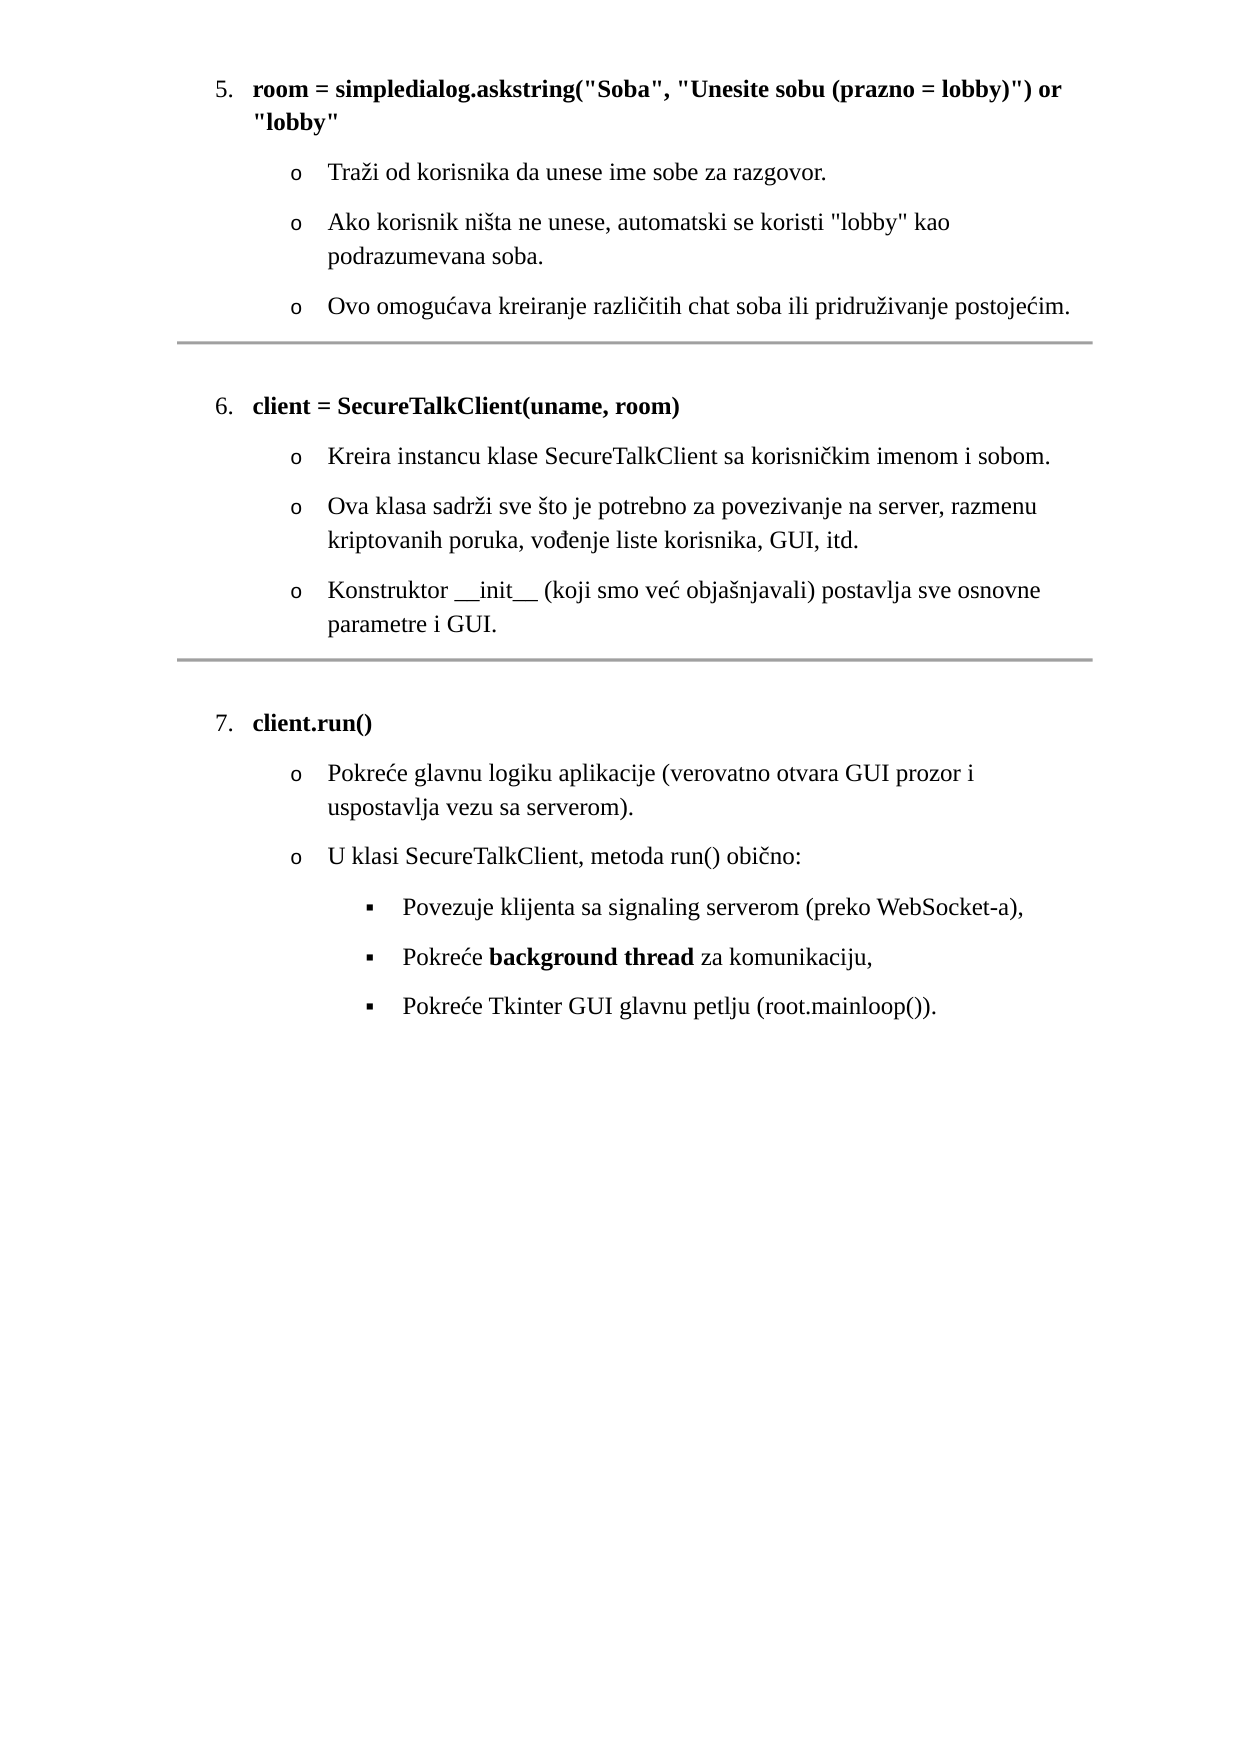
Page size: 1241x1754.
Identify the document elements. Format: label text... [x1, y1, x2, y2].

list Konstruktor __init__ (koji smo već objašnjavali) postavlja sve osnovne parametre i GUI. [290, 575, 1092, 637]
list Ovo omogućava kreiranje različitih chat soba ili pridruživanje postojećim. [290, 291, 1092, 320]
list U klasi SecureTalkClient, metoda run() obično: [290, 841, 1092, 871]
list Ako korisnik ništa ne unese, automatski se koristi "lobby" kao podrazumevana soba. [290, 207, 1092, 270]
list Povezuje klijenta sa signaling serverom (preko WebSocket-a), [365, 892, 1092, 921]
list room = simpledialog.askstring("Soba", "Unesite sobu (prazno = lobby)") or "lobby" [215, 74, 1092, 136]
list Pokreće Tkinter GUI glavnu petlju (root.mainloop()). [365, 991, 1092, 1020]
list Kreira instancu klase SecureTalkClient sa korisničkim imenom i sobom. [290, 441, 1092, 470]
list Ova klasa sadrži sve što je potrebno za povezivanje na server, razmenu kriptovanih poruka, vođenje liste korisnika, GUI, itd. [290, 491, 1092, 554]
list Traži od korisnika da unese ime sobe za razgovor. [290, 157, 1092, 186]
list client = SecureTalkClient(uname, room) [215, 391, 1092, 420]
list Pokreće background thread za komunikaciju, [365, 942, 1092, 970]
list client.run() [215, 708, 1092, 737]
list Pokreće glavnu logiku aplikacije (verovatno otvara GUI prozor i uspostavlja vezu sa serverom). [290, 758, 1092, 820]
